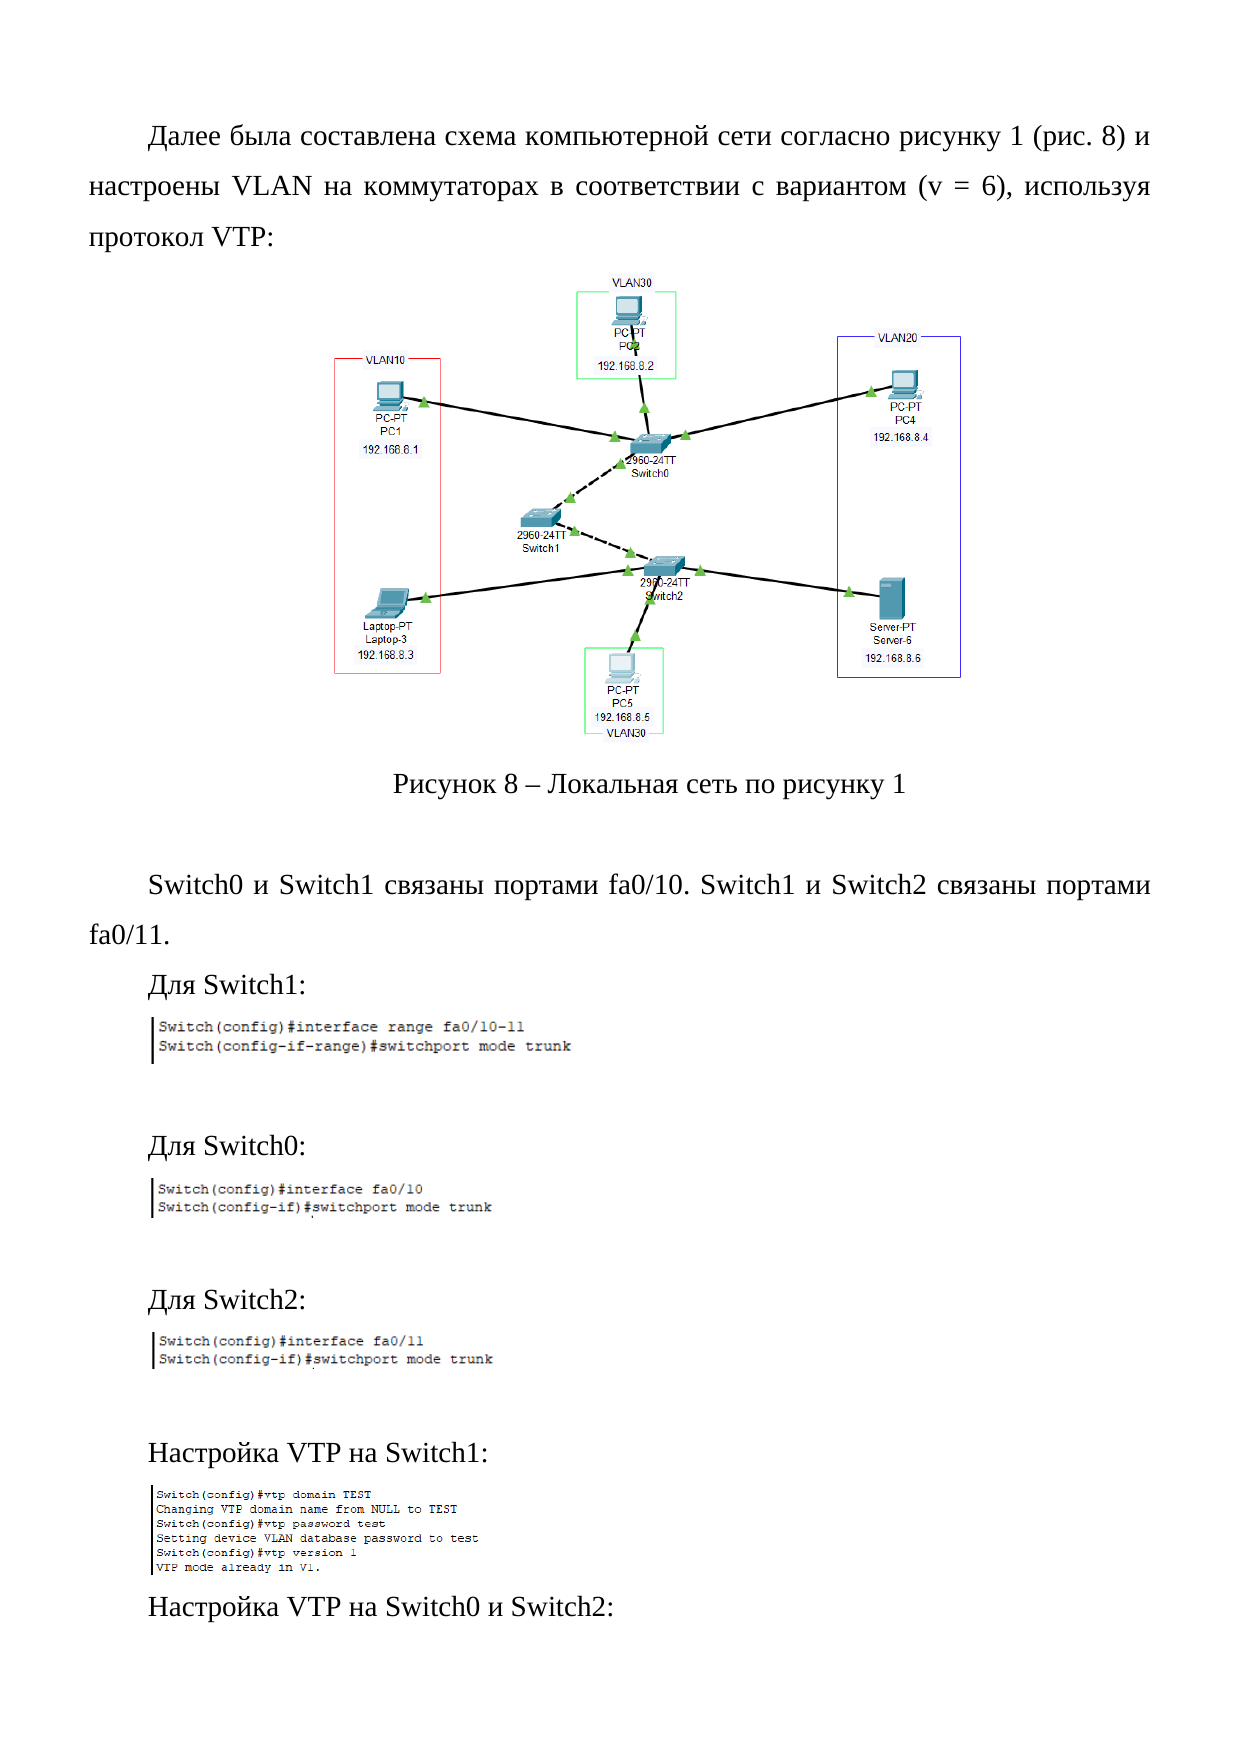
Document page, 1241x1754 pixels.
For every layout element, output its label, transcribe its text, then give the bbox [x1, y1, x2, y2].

text Настройка VTP на Switch1: [88, 1435, 286, 1469]
picture [147, 1017, 579, 1064]
picture [147, 1332, 498, 1369]
text Рисунок 8 – Локальная сеть по рисунку 1 [88, 766, 1152, 800]
picture [147, 1178, 497, 1218]
text Для Switch0: [88, 1128, 1152, 1161]
text Настройка VTP на Switch0 и Switch2: [385, 1589, 1152, 1622]
text Switch0 и Switch1 связаны портами fa0/10. Switch1 и Switch2 связаны портами fa0/11. [88, 867, 1152, 951]
text Настройка VTP на Switch1: [385, 1435, 1152, 1469]
picture [327, 269, 972, 752]
text Для Switch2: [88, 1282, 1152, 1315]
picture [147, 1485, 482, 1575]
text Настройка VTP на Switch0 и Switch2: [88, 1589, 286, 1622]
text Далее была составлена схема компьютерной сети согласно рисунку 1 (рис. 8) и настроены VLAN на коммутаторах в соответствии с вариантом (v = 6), используя протокол VTP: [88, 118, 1152, 252]
text Для Switch1: [88, 967, 1152, 1001]
